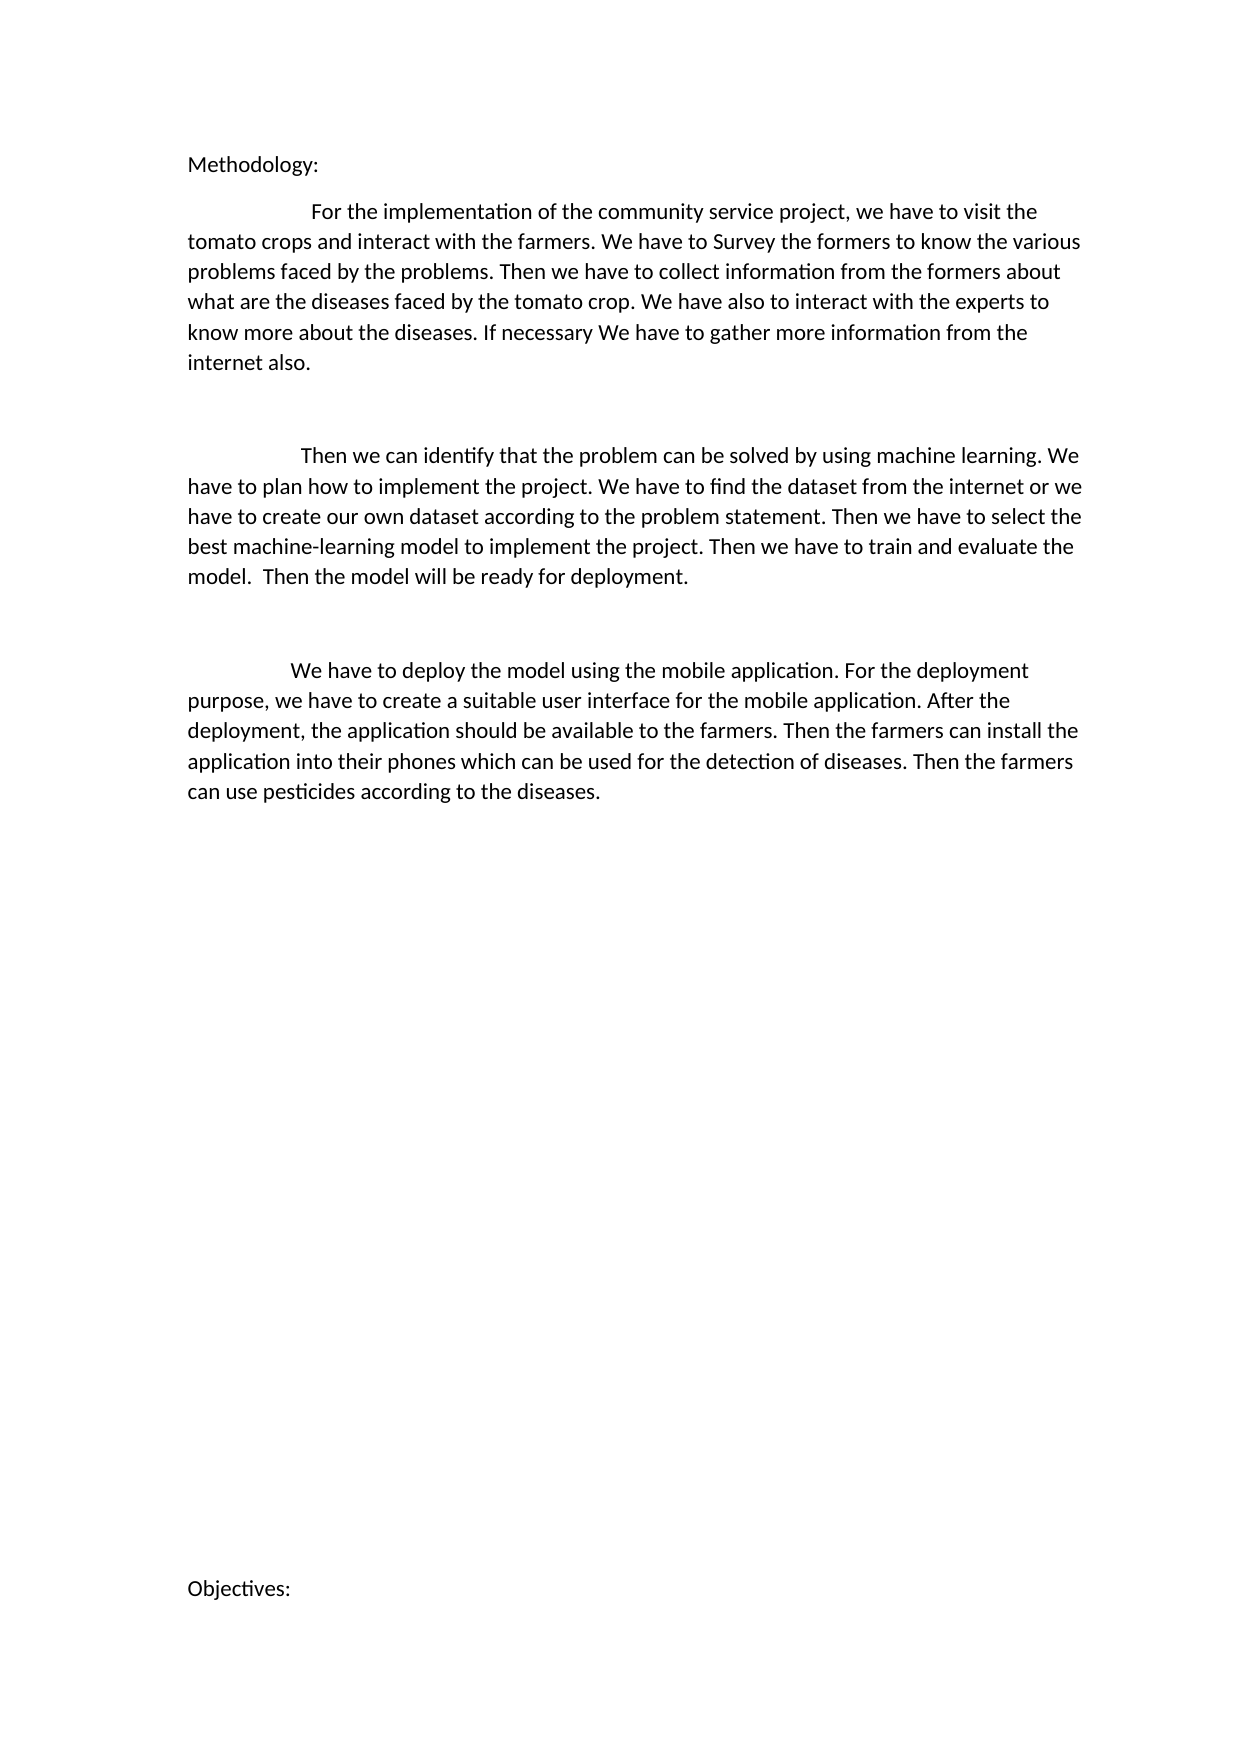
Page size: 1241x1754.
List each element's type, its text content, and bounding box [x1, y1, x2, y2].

text Objectives: [187, 1574, 1090, 1602]
text We have to deploy the model using the mobile application. For the deployment purpose, we have to create a suitable user interface for the mobile application. After the deployment, the application should be available to the farmers. Then the farmers can install the application into their phones which can be used for the detection of diseases. Then the farmers can use pesticides according to the diseases. [187, 656, 1090, 805]
text Then we can identify that the problem can be solved by using machine learning. We have to plan how to implement the project. We have to find the dataset from the internet or we have to create our own dataset according to the problem statement. Then we have to select the best machine-learning model to implement the project. Then we have to train and evaluate the model. Then the model will be ready for deployment. [187, 442, 1090, 591]
text Methodology: [187, 150, 1090, 178]
text For the implementation of the community service project, we have to visit the tomato crops and interact with the farmers. We have to Survey the formers to know the various problems faced by the problems. Then we have to collect information from the formers about what are the diseases faced by the tomato crop. We have also to interact with the experts to know more about the diseases. If necessary We have to gather more information from the internet also. [187, 197, 1090, 376]
